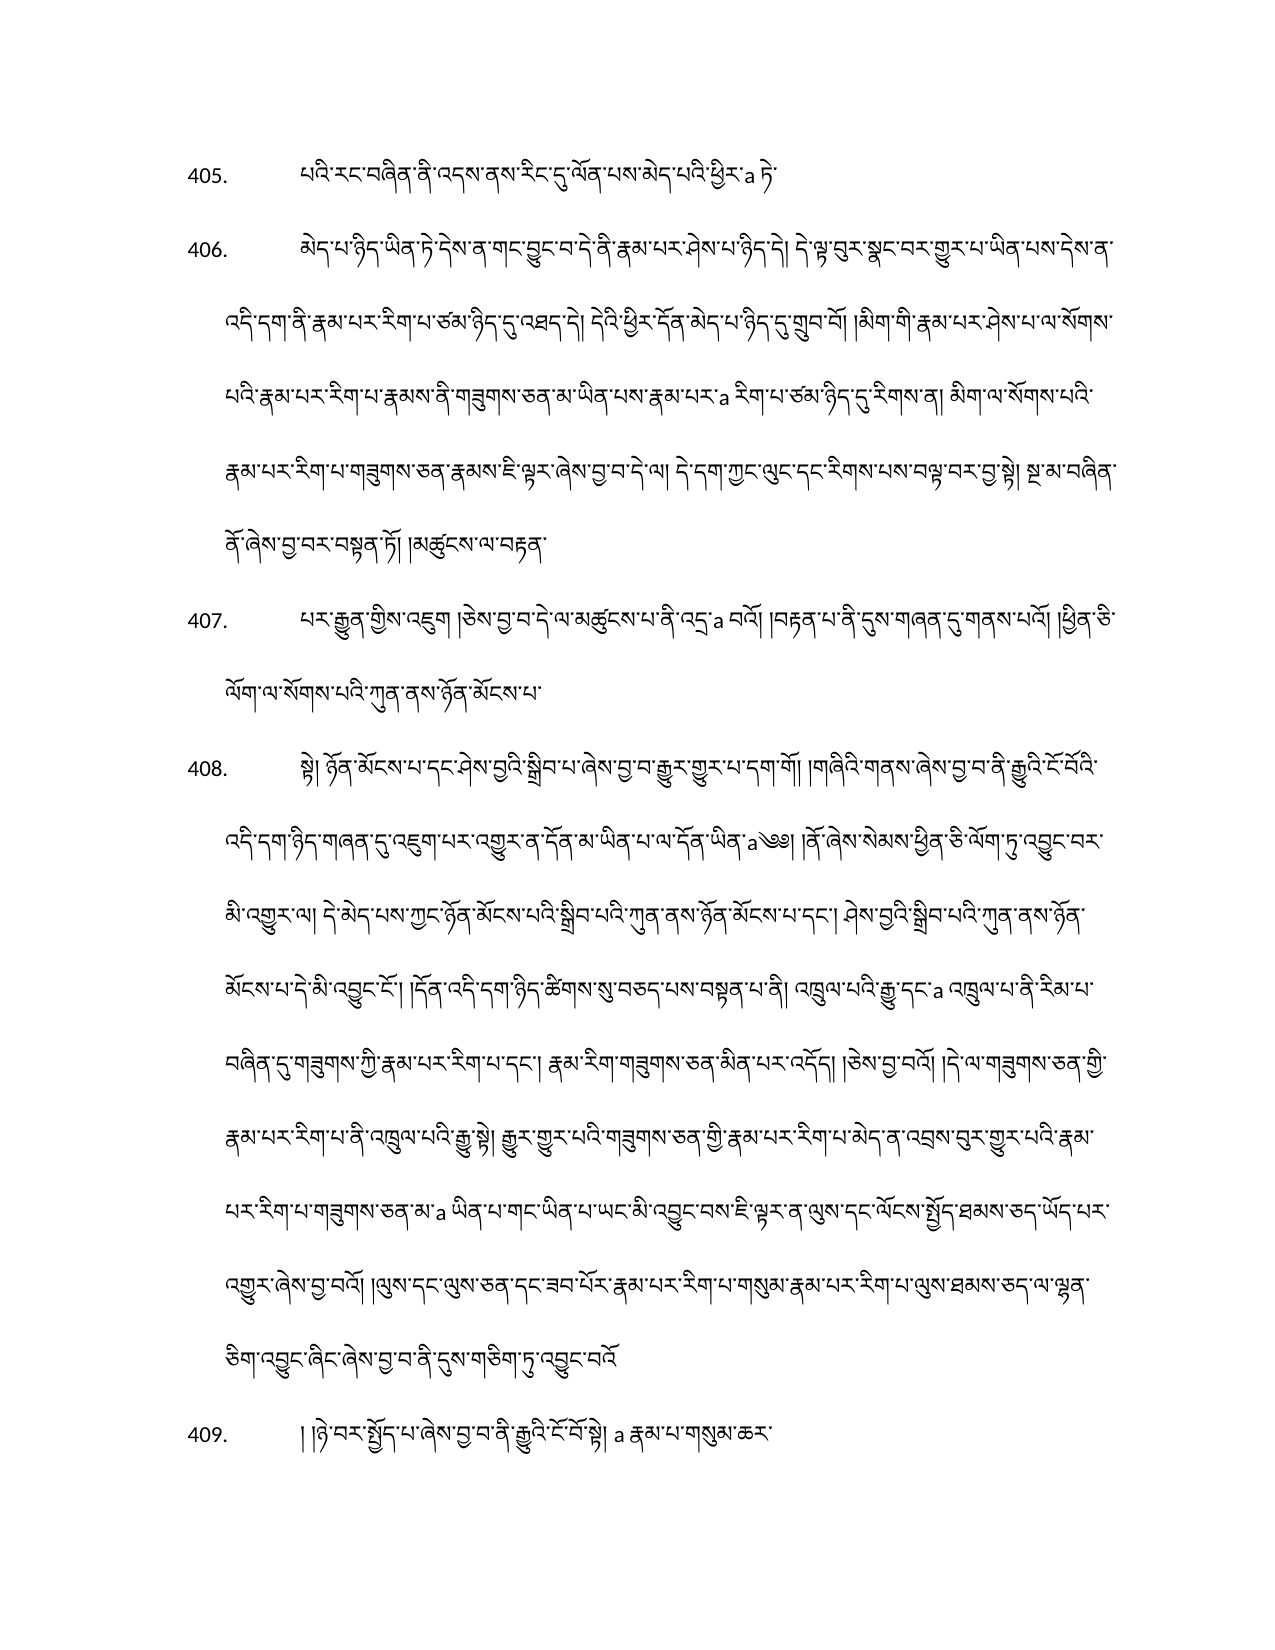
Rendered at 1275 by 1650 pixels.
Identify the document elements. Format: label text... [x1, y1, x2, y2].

list པའི་རང་བཞིན་ནི་འདས་ནས་རིང་དུ་ལོན་པས་མེད་པའི་ཕྱིར་aཏེ་ [187, 150, 1125, 214]
list སྟེ། ཉོན་མོངས་པ་དང་ཤེས་བྱའི་སྒྲིབ་པ་ཞེས་བྱ་བ་རྒྱུར་གྱུར་པ་དག་གོ། །གཞིའི་གནས་ཞེས་བྱ་བ་ནི་རྒྱུའི་ངོ་བོའི་འདི་དག་ཉིད་གཞན་དུ་འཇུག་པར་འགྱུར་ན་དོན་མ་ཡིན་པ་ལ་དོན་ཡིན་a༄༅། །ནོ་ཞེས་སེམས་ཕྱིན་ཅི་ལོག་ཏུ་འབྱུང་བར་མི་འགྱུར་ལ། དེ་མེད་པས་ཀྱང་ཉོན་མོངས་པའི་སྒྲིབ་པའི་ཀུན་ནས་ཉོན་མོངས་པ་དང༌། ཤེས་བྱའི་སྒྲིབ་པའི་ཀུན་ནས་ཉོན་མོངས་པ་དེ་མི་འབྱུང་ངོ༌། །དོན་འདི་དག་ཉིད་ཚིགས་སུ་བཅད་པས་བསྟན་པ་ནི། འཁྲུལ་པའི་རྒྱུ་དང་aའཁྲུལ་པ་ནི་རིམ་པ་བཞིན་དུ་གཟུགས་ཀྱི་རྣམ་པར་རིག་པ་དང༌། རྣམ་རིག་གཟུགས་ཅན་མིན་པར་འདོད། །ཅེས་བྱ་བའོ། །དེ་ལ་གཟུགས་ཅན་གྱི་རྣམ་པར་རིག་པ་ནི་འཁྲུལ་པའི་རྒྱུ་སྟེ། རྒྱུར་གྱུར་པའི་གཟུགས་ཅན་གྱི་རྣམ་པར་རིག་པ་མེད་ན་འབྲས་བུར་གྱུར་པའི་རྣམ་པར་རིག་པ་གཟུགས་ཅན་མ་aཡིན་པ་གང་ཡིན་པ་ཡང་མི་འབྱུང་བས་ཇི་ལྟར་ན་ལུས་དང་ལོངས་སྤྱོད་ཐམས་ཅད་ཡོད་པར་འགྱུར་ཞེས་བྱ་བའོ། །ལུས་དང་ལུས་ཅན་དང་ཟབ་པོར་རྣམ་པར་རིག་པ་གསུམ་རྣམ་པར་རིག་པ་ལུས་ཐམས་ཅད་ལ་ལྷན་ཅིག་འབྱུང་ཞིང་ཞེས་བྱ་བ་ནི་དུས་གཅིག་ཏུ་འབྱུང་བའོ [187, 742, 1125, 1399]
list པར་རྒྱུན་གྱིས་འཇུག །ཅེས་བྱ་བ་དེ་ལ་མཚུངས་པ་ནི་འདྲ་aབའོ། །བརྟན་པ་ནི་དུས་གཞན་དུ་གནས་པའོ། །ཕྱིན་ཅི་ལོག་ལ་སོགས་པའི་ཀུན་ནས་ཉོན་མོངས་པ་ [187, 594, 1125, 733]
list ། །ཉེ་བར་སྤྱོད་པ་ཞེས་བྱ་བ་ནི་རྒྱུའི་ངོ་བོ་སྟེ། aརྣམ་པ་གསུམ་ཆར་ [187, 1409, 1125, 1473]
list མེད་པ་ཉིད་ཡིན་ཏེ་དེས་ན་གང་བྱུང་བ་དེ་ནི་རྣམ་པར་ཤེས་པ་ཉིད་དེ། དེ་ལྟ་བུར་སྣང་བར་གྱུར་པ་ཡིན་པས་དེས་ན་འདི་དག་ནི་རྣམ་པར་རིག་པ་ཙམ་ཉིད་དུ་འཐད་དེ། དེའི་ཕྱིར་དོན་མེད་པ་ཉིད་དུ་གྲུབ་བོ། །མིག་གི་རྣམ་པར་ཤེས་པ་ལ་སོགས་པའི་རྣམ་པར་རིག་པ་རྣམས་ནི་གཟུགས་ཅན་མ་ཡིན་པས་རྣམ་པར་aརིག་པ་ཙམ་ཉིད་དུ་རིགས་ན། མིག་ལ་སོགས་པའི་རྣམ་པར་རིག་པ་གཟུགས་ཅན་རྣམས་ཇི་ལྟར་ཞེས་བྱ་བ་དེ་ལ། དེ་དག་ཀྱང་ལུང་དང་རིགས་པས་བལྟ་བར་བྱ་སྟེ། སྔ་མ་བཞིན་ནོ་ཞེས་བྱ་བར་བསྟན་ཏོ། །མཚུངས་ལ་བརྟན་ [187, 224, 1125, 585]
